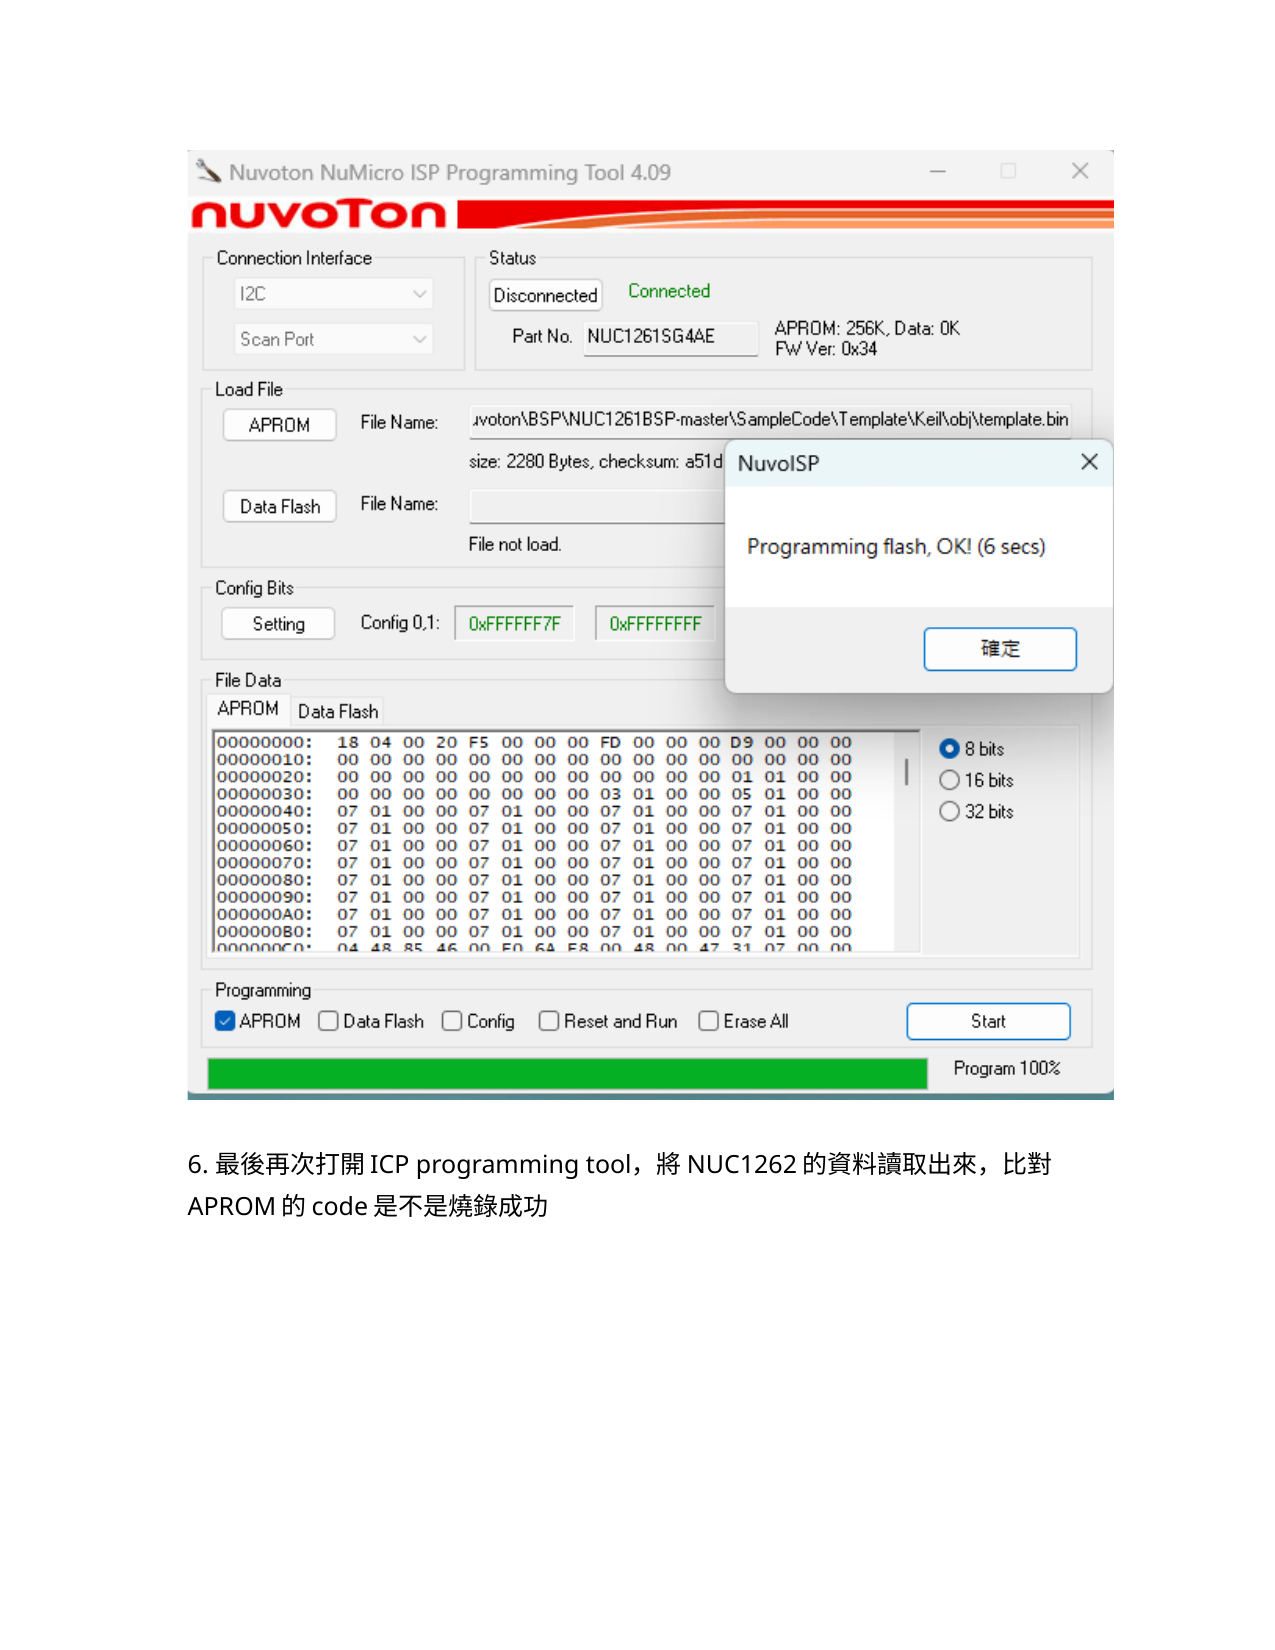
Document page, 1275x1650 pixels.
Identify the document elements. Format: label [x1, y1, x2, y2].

picture [187, 150, 1114, 1100]
text [187, 1100, 1087, 1222]
